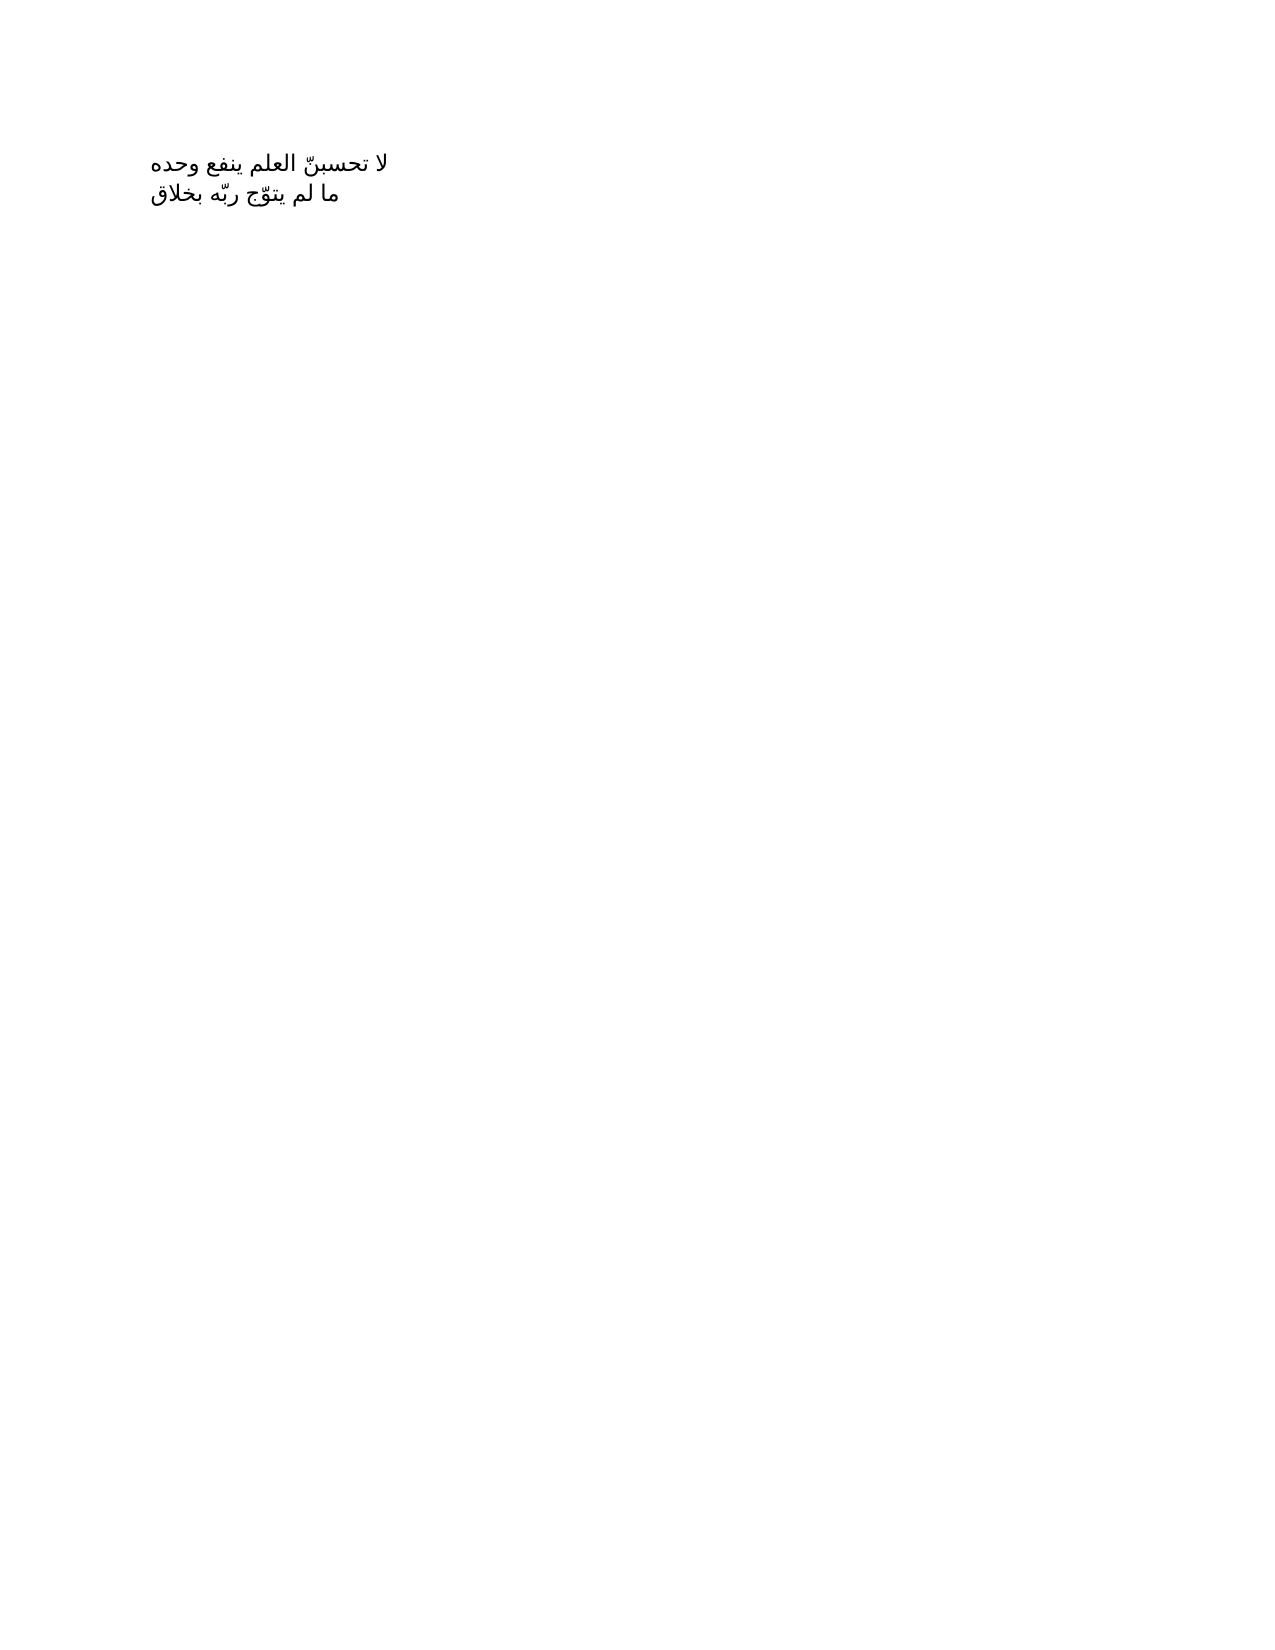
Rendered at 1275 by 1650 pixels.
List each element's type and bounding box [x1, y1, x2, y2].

text [150, 150, 1125, 207]
